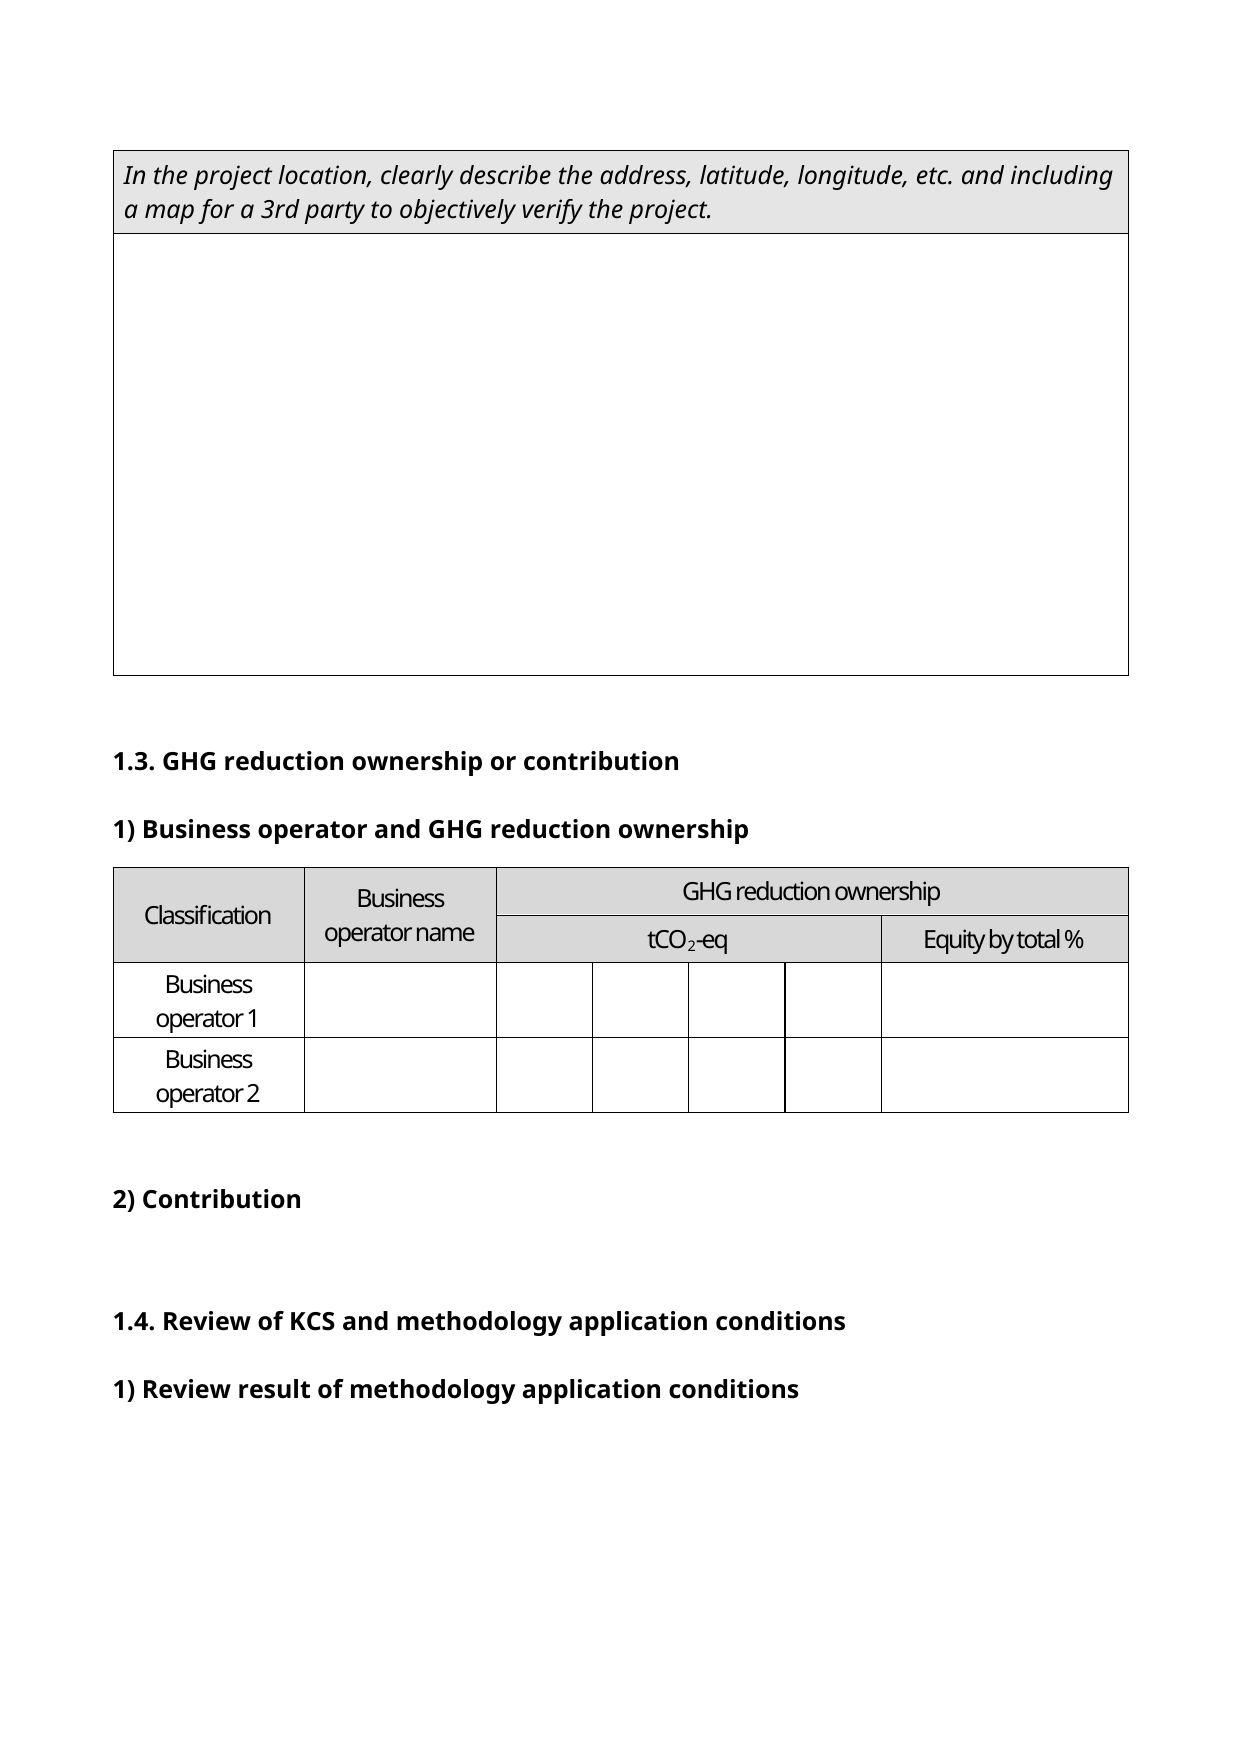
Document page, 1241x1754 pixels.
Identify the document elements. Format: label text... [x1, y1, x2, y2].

table_cell [593, 963, 688, 1037]
table_header GHG reduction ownership [497, 868, 1128, 914]
table_cell [114, 234, 1128, 675]
table_cell [689, 1038, 784, 1112]
text 1.4. Review of KCS and methodology application conditions [112, 1304, 1128, 1338]
table_cell [593, 1038, 688, 1112]
table_cell Business operator 2 [114, 1038, 304, 1112]
table_cell [305, 963, 496, 1037]
table_cell [497, 963, 592, 1037]
table_cell [786, 963, 881, 1037]
table_cell tCO2-eq [497, 916, 881, 962]
text 1) Business operator and GHG reduction ownership [112, 812, 1128, 846]
table_cell Business operator 1 [114, 963, 304, 1037]
table_cell [305, 1038, 496, 1112]
table_header In the project location, clearly describe the address, latitude, longitude, etc. and including a map for a 3rd party to objectively verify the project. [114, 151, 1128, 233]
table_cell [689, 963, 784, 1037]
table_cell Equity by total % [882, 916, 1128, 962]
text 2) Contribution [112, 1181, 1128, 1216]
table_cell [786, 1038, 881, 1112]
text 1) Review result of methodology application conditions [112, 1372, 1128, 1406]
table_cell [882, 1038, 1128, 1112]
table_cell [882, 963, 1128, 1037]
table_cell [497, 1038, 592, 1112]
table_header Business operator name [305, 868, 496, 962]
text 1.3. GHG reduction ownership or contribution [112, 744, 1128, 778]
table_header Classification [114, 868, 304, 962]
